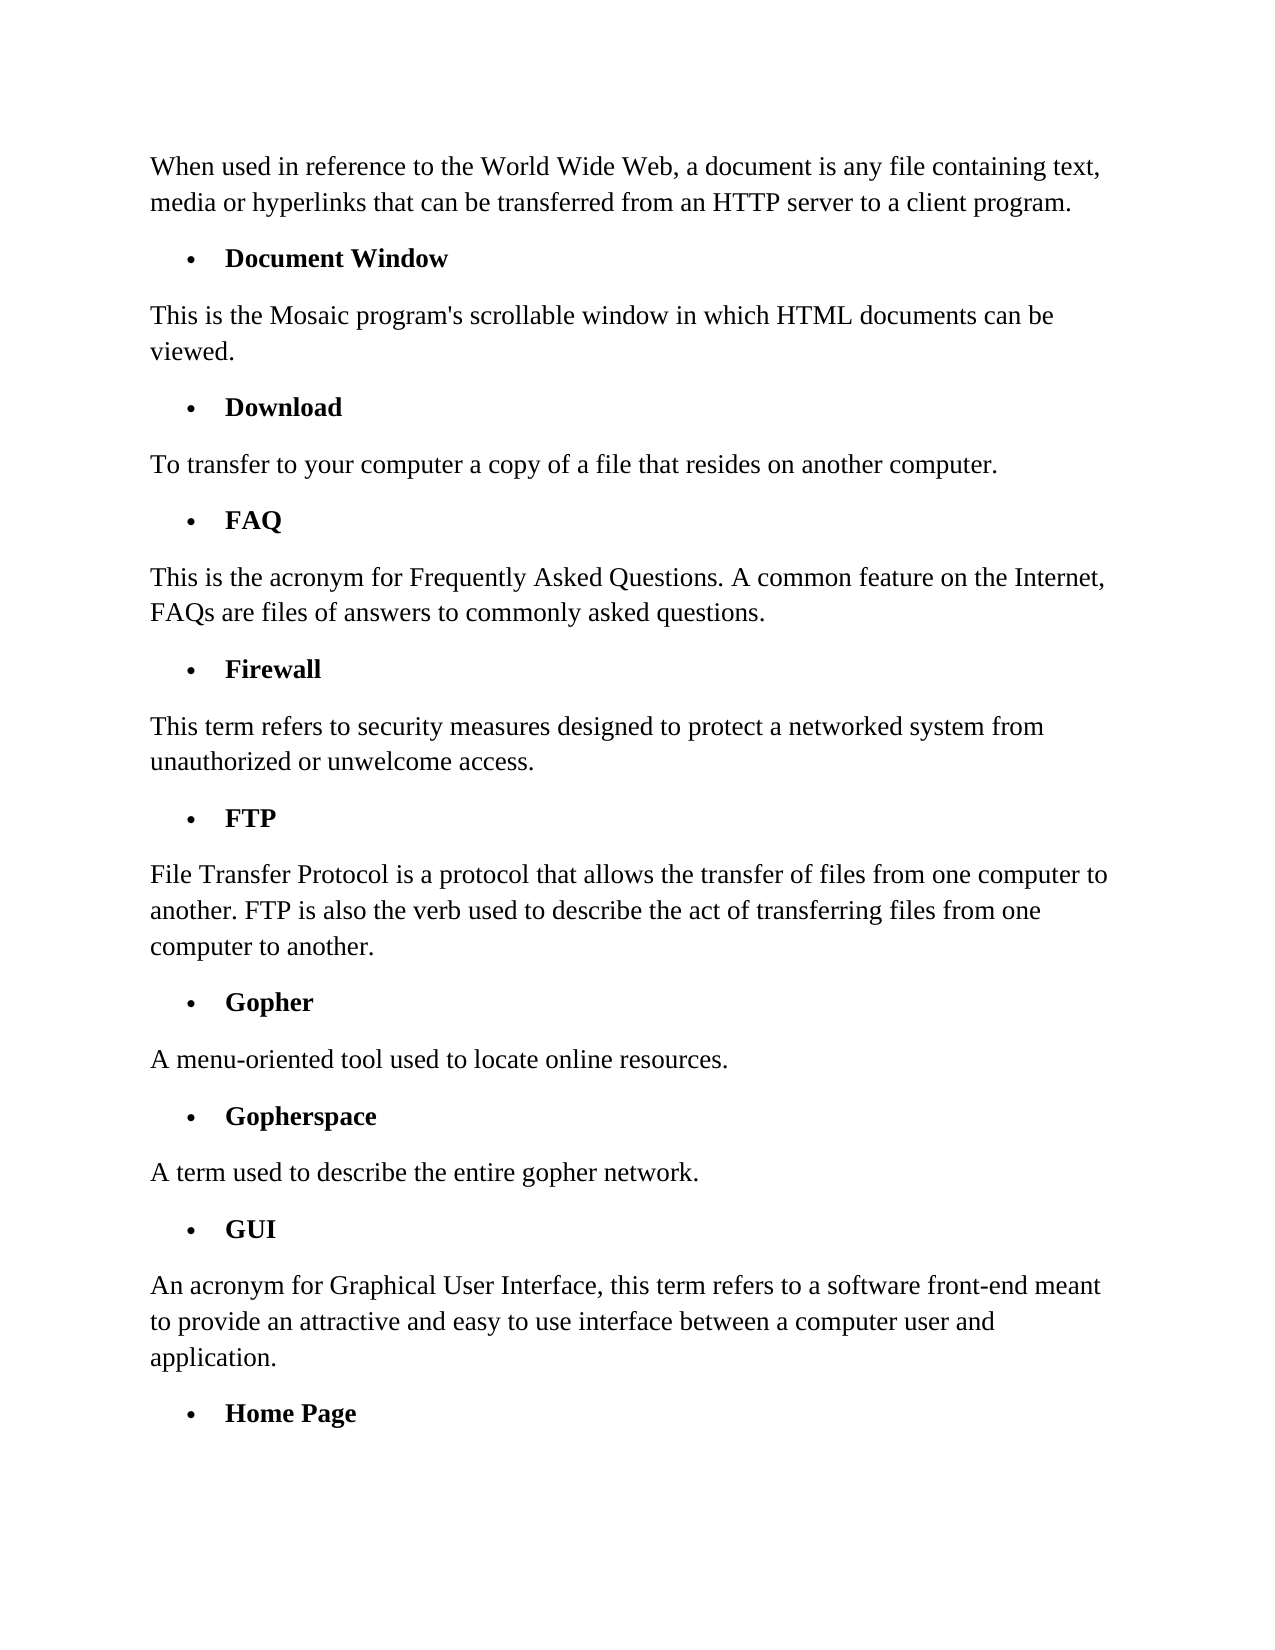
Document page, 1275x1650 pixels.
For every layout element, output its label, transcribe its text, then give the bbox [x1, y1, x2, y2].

list FAQ [187, 504, 1125, 535]
text When used in reference to the World Wide Web, a document is any file containing text, media or hyperlinks that can be transferred from an HTTP server to a client program. [150, 150, 1125, 217]
text A menu-oriented tool used to locate online resources. [150, 1043, 1125, 1074]
text A term used to describe the entire gopher network. [150, 1156, 1125, 1187]
list FTP [187, 802, 1125, 833]
list Download [187, 391, 1125, 422]
text To transfer to your computer a copy of a file that resides on another computer. [150, 448, 1125, 479]
list Gopher [187, 987, 1125, 1018]
text File Transfer Protocol is a protocol that allows the transfer of files from one computer to another. FTP is also the verb used to describe the act of transferring files from one computer to another. [150, 858, 1125, 961]
text This is the acronym for Frequently Asked Questions. A common feature on the Internet, FAQs are files of answers to commonly asked questions. [150, 561, 1125, 628]
text This is the Mosaic program's scrollable window in which HTML documents can be viewed. [150, 299, 1125, 366]
list GUI [187, 1213, 1125, 1244]
text This term refers to security measures designed to protect a networked system from unauthorized or unwelcome access. [150, 710, 1125, 777]
list Firewall [187, 653, 1125, 684]
list Document Window [187, 242, 1125, 273]
text An acronym for Graphical User Interface, this term refers to a software front-end meant to provide an attractive and easy to use interface between a computer user and application. [150, 1269, 1125, 1372]
list Gopherspace [187, 1100, 1125, 1131]
list Home Page [187, 1397, 1125, 1428]
